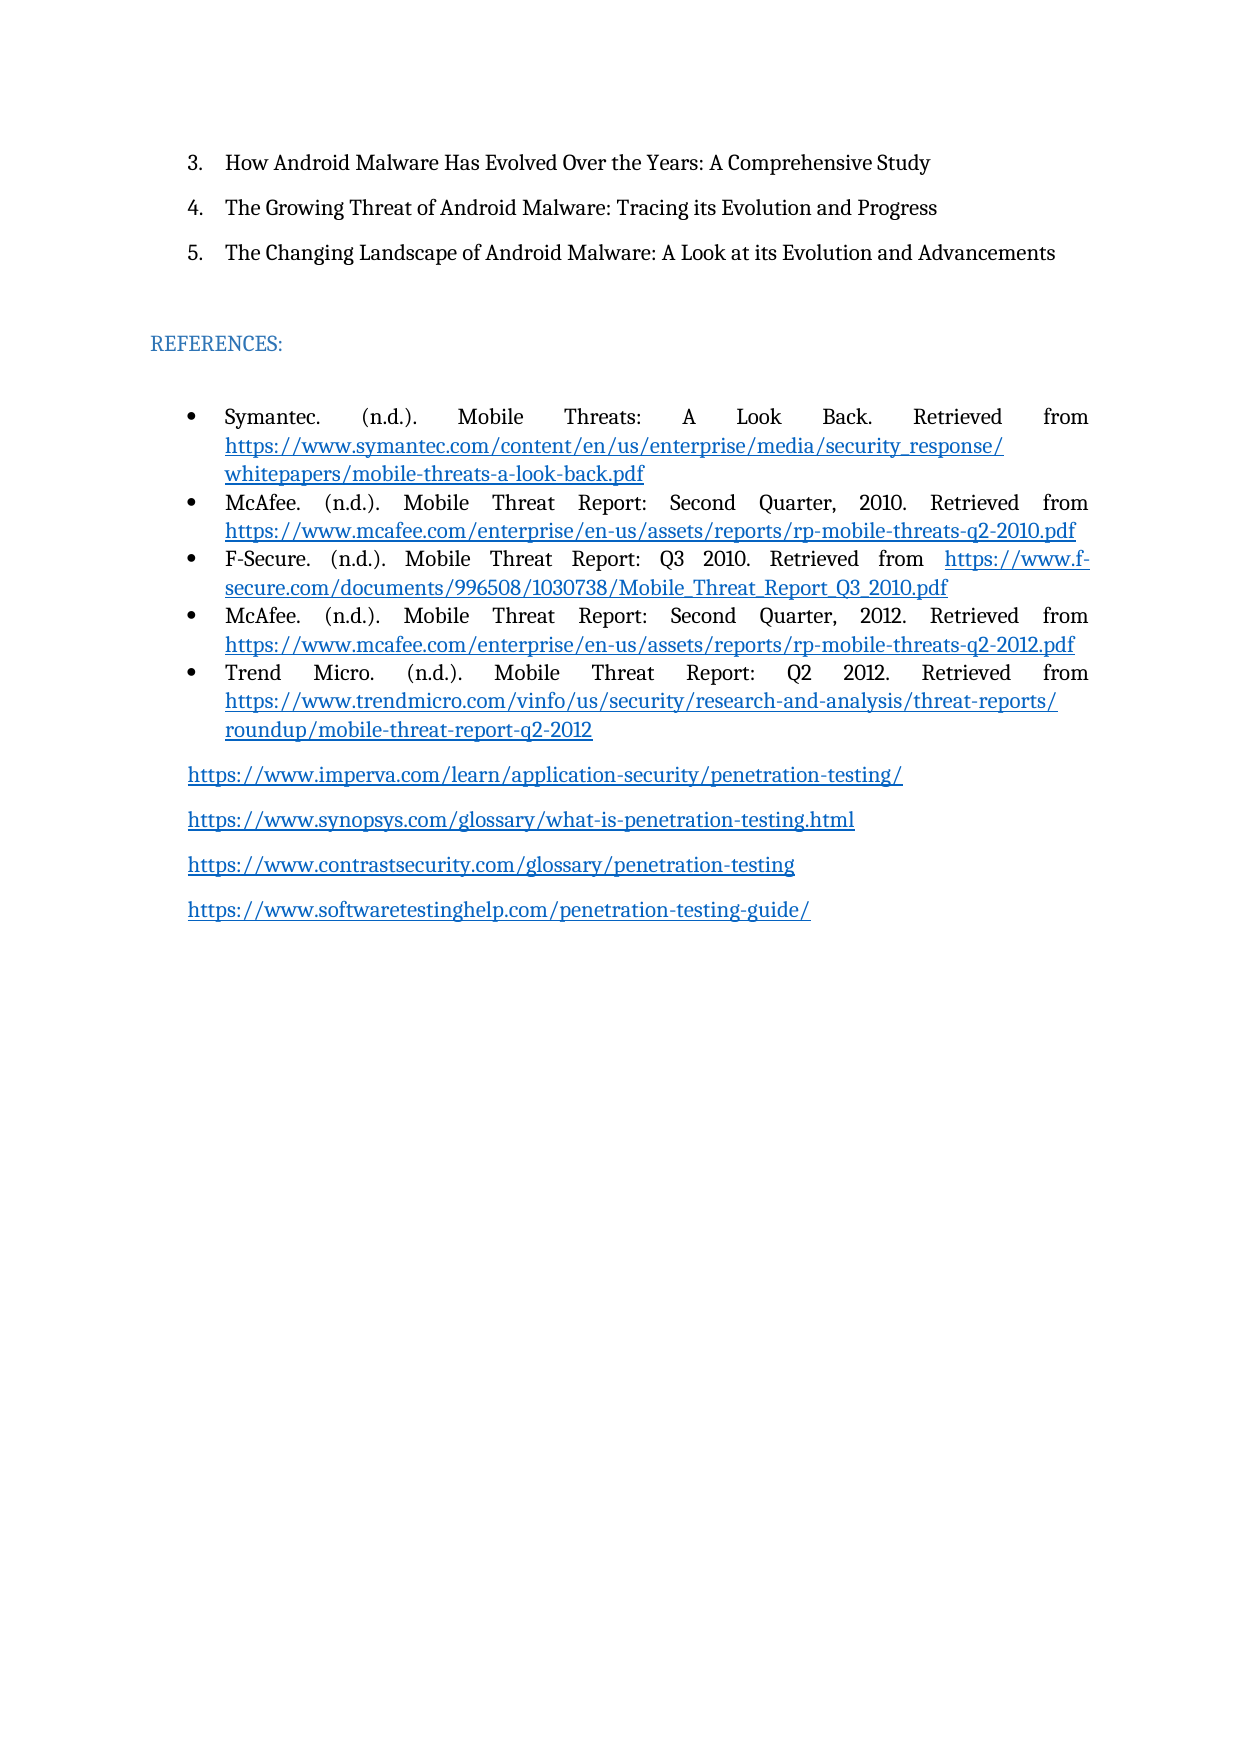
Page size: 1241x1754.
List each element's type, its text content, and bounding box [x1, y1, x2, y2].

text https://www.softwaretestinghelp.com/penetration-testing-guide/ [187, 897, 1090, 923]
list Symantec. (n.d.). Mobile Threats: A Look Back. Retrieved from https://www.symantec.com/content/en/us/enterprise/media/security_response/whitepapers/mobile-threats-a-look-back.pdf [187, 404, 1090, 487]
list F-Secure. (n.d.). Mobile Threat Report: Q3 2010. Retrieved from https://www.f-secure.com/documents/996508/1030738/Mobile_Threat_Report_Q3_2010.pdf [187, 546, 1090, 601]
list How Android Malware Has Evolved Over the Years: A Comprehensive Study [187, 150, 1090, 176]
text https://www.synopsys.com/glossary/what-is-penetration-testing.html [187, 807, 1090, 833]
text https://www.imperva.com/learn/application-security/penetration-testing/ [187, 762, 1090, 788]
list Trend Micro. (n.d.). Mobile Threat Report: Q2 2012. Retrieved from https://www.trendmicro.com/vinfo/us/security/research-and-analysis/threat-reports/roundup/mobile-threat-report-q2-2012 [187, 660, 1090, 743]
list McAfee. (n.d.). Mobile Threat Report: Second Quarter, 2012. Retrieved from https://www.mcafee.com/enterprise/en-us/assets/reports/rp-mobile-threats-q2-2012.pdf [187, 603, 1090, 658]
text https://www.contrastsecurity.com/glossary/penetration-testing [187, 852, 1090, 878]
subtitle REFERENCES: [150, 330, 1090, 357]
list McAfee. (n.d.). Mobile Threat Report: Second Quarter, 2010. Retrieved from https://www.mcafee.com/enterprise/en-us/assets/reports/rp-mobile-threats-q2-2010.pdf [187, 489, 1090, 544]
list The Changing Landscape of Android Malware: A Look at its Evolution and Advancements [187, 240, 1090, 267]
list The Growing Threat of Android Malware: Tracing its Evolution and Progress [187, 195, 1090, 221]
